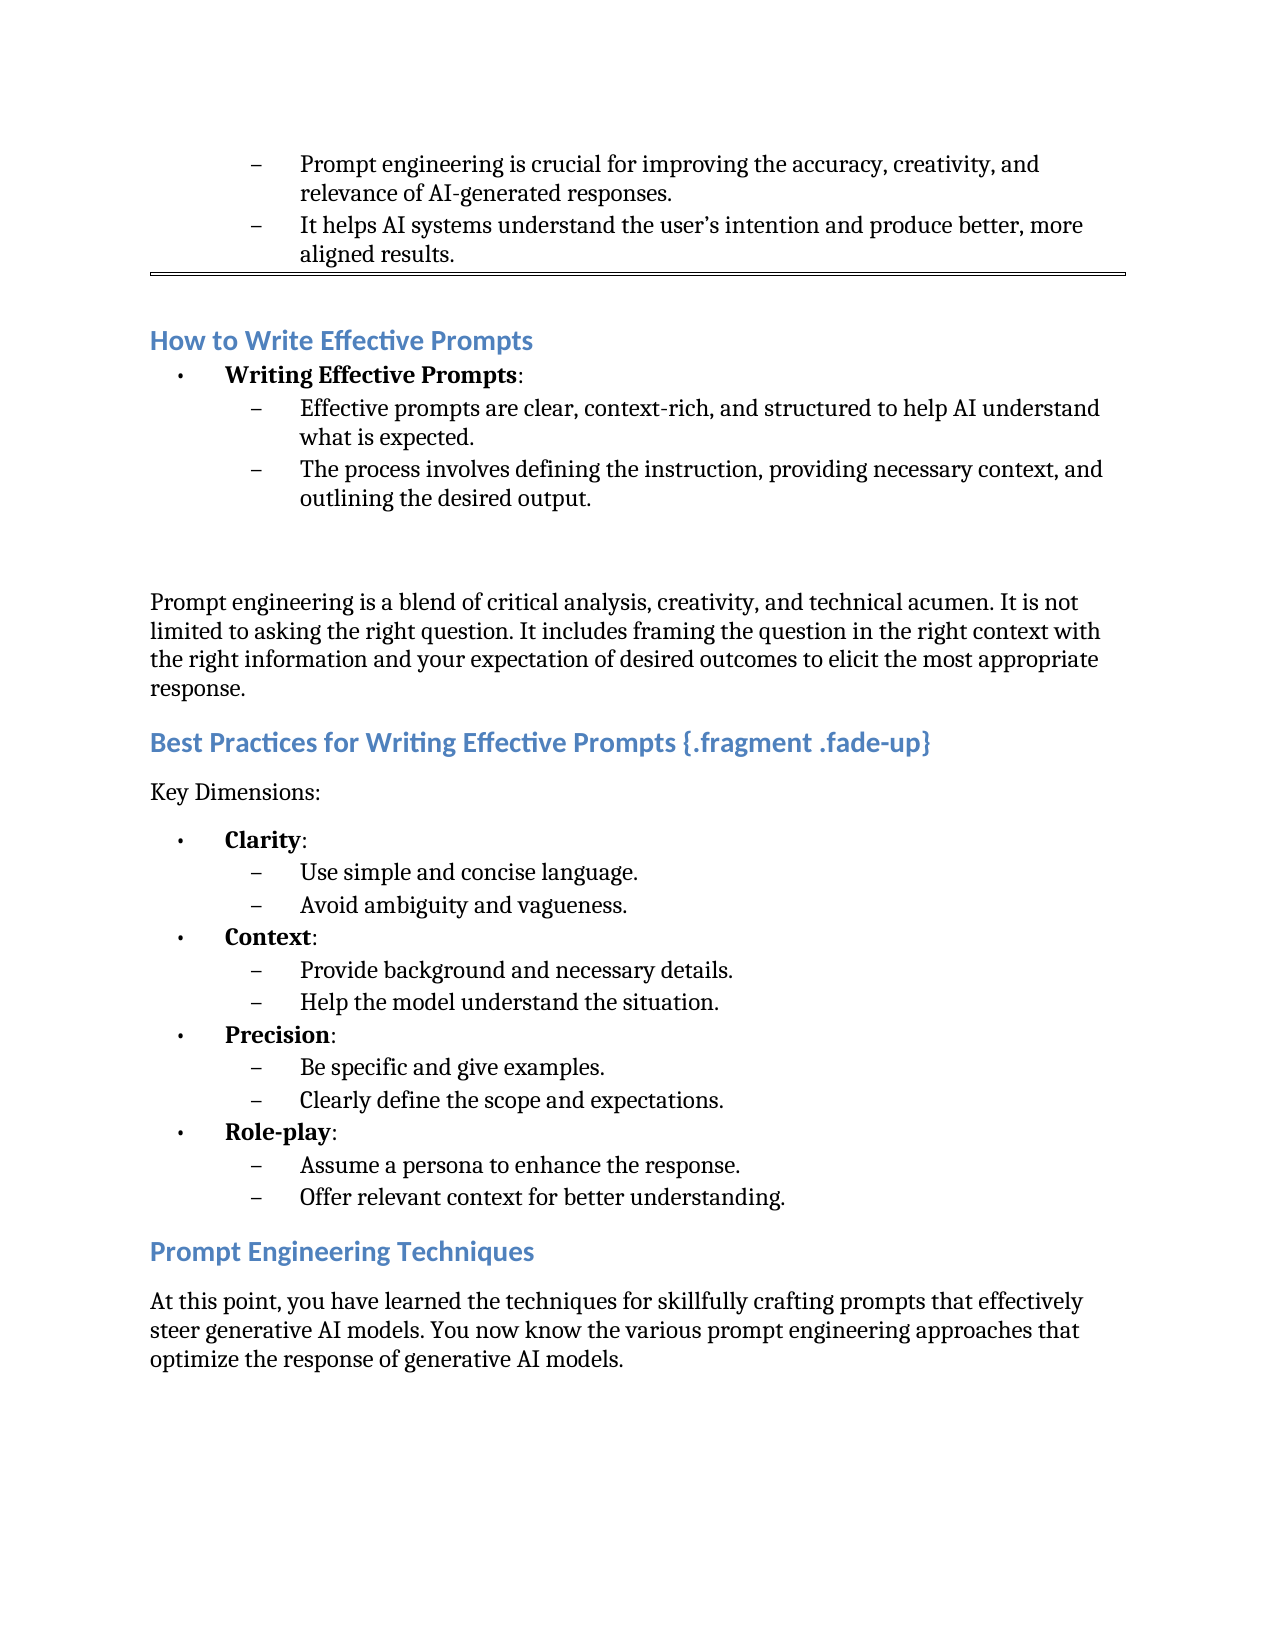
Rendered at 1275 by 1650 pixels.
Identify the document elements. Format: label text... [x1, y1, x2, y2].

list Provide background and necessary details. [250, 956, 1125, 984]
list Be specific and give examples. [250, 1053, 1125, 1082]
text Key Dimensions: [150, 778, 1125, 807]
text Prompt engineering is a blend of critical analysis, creativity, and technical acumen. It is not limited to asking the right question. It includes framing the question in the right context with the right information and your expectation of desired outcomes to elicit the most appropriate response. [150, 588, 1125, 703]
list Writing Effective Prompts: [175, 361, 1125, 390]
list Precision: [175, 1021, 1125, 1049]
list Prompt engineering is crucial for improving the accuracy, creativity, and relevance of AI-generated responses. [250, 150, 1125, 207]
list Effective prompts are clear, context-rich, and structured to help AI understand what is expected. [250, 394, 1125, 451]
text At this point, you have learned the techniques for skillfully crafting prompts that effectively steer generative AI models. You now know the various prompt engineering approaches that optimize the response of generative AI models. [150, 1287, 1125, 1373]
list The process involves defining the instruction, providing necessary context, and outlining the desired output. [250, 455, 1125, 513]
list Help the model understand the situation. [250, 988, 1125, 1017]
list It helps AI systems understand the user’s intention and produce better, more aligned results. [250, 211, 1125, 269]
subtitle Prompt Engineering Techniques [150, 1233, 1125, 1268]
list Context: [175, 923, 1125, 952]
list Assume a persona to enhance the response. [250, 1151, 1125, 1179]
list Clarity: [175, 826, 1125, 854]
subtitle Best Practices for Writing Effective Prompts {.fragment .fade-up} [150, 724, 1125, 759]
list Role-play: [175, 1118, 1125, 1147]
list Use simple and concise language. [250, 858, 1125, 887]
subtitle How to Write Effective Prompts [150, 322, 1125, 358]
list Avoid ambiguity and vagueness. [250, 891, 1125, 919]
list Offer relevant context for better understanding. [250, 1183, 1125, 1212]
list Clearly define the scope and expectations. [250, 1086, 1125, 1114]
